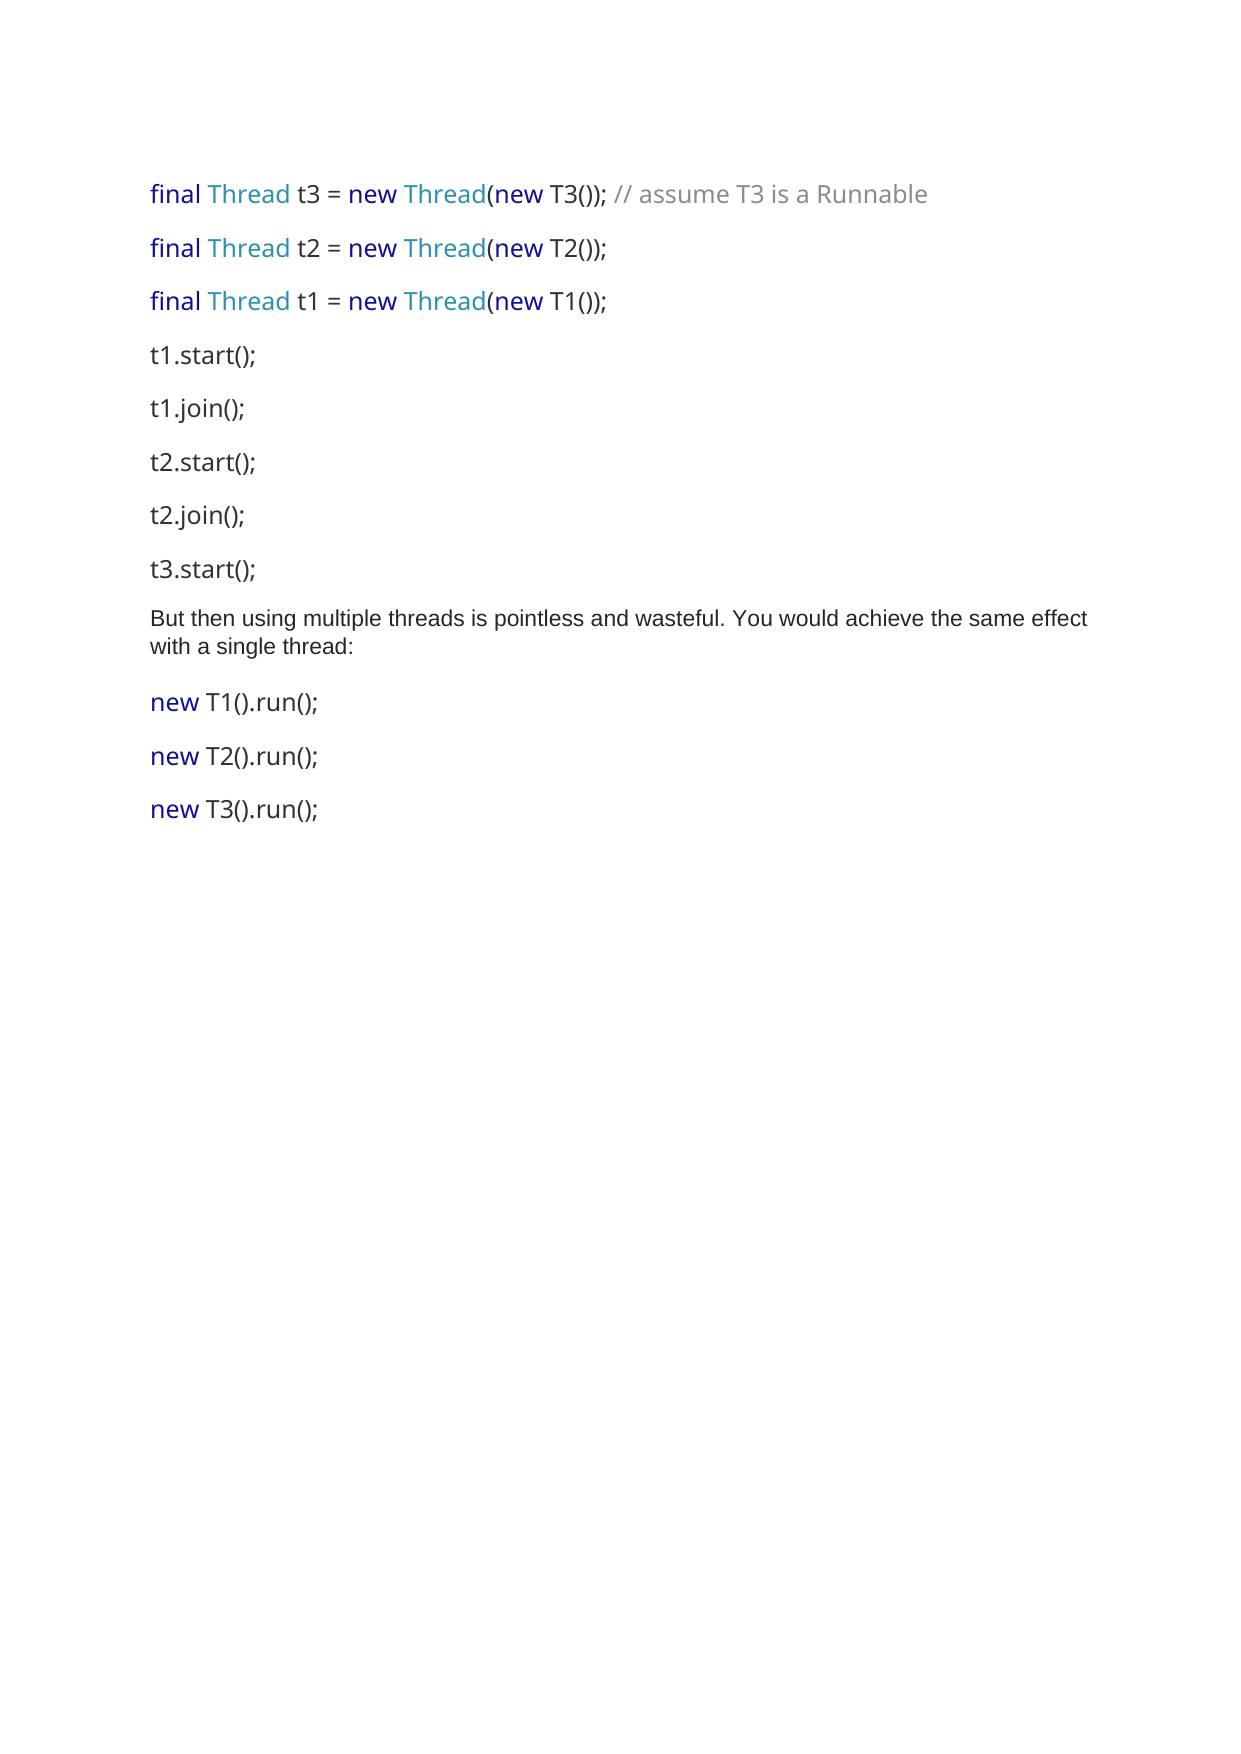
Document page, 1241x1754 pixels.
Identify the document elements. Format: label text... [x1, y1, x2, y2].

list t2.start(); [150, 444, 1090, 478]
list t1.join(); [150, 391, 1090, 425]
list final Thread t3 = new Thread(new T3()); // assume T3 is a Runnable [150, 177, 1090, 211]
list But then using multiple threads is pointless and wasteful. You would achieve the same effect with a single thread: [150, 605, 1090, 659]
list new T3().run(); [150, 792, 1090, 826]
list new T2().run(); [150, 738, 1090, 772]
list final Thread t2 = new Thread(new T2()); [150, 231, 1090, 265]
list t2.join(); [150, 498, 1090, 532]
list new T1().run(); [150, 685, 1090, 719]
list t3.start(); [150, 551, 1090, 585]
list t1.start(); [150, 337, 1090, 372]
list final Thread t1 = new Thread(new T1()); [150, 284, 1090, 318]
